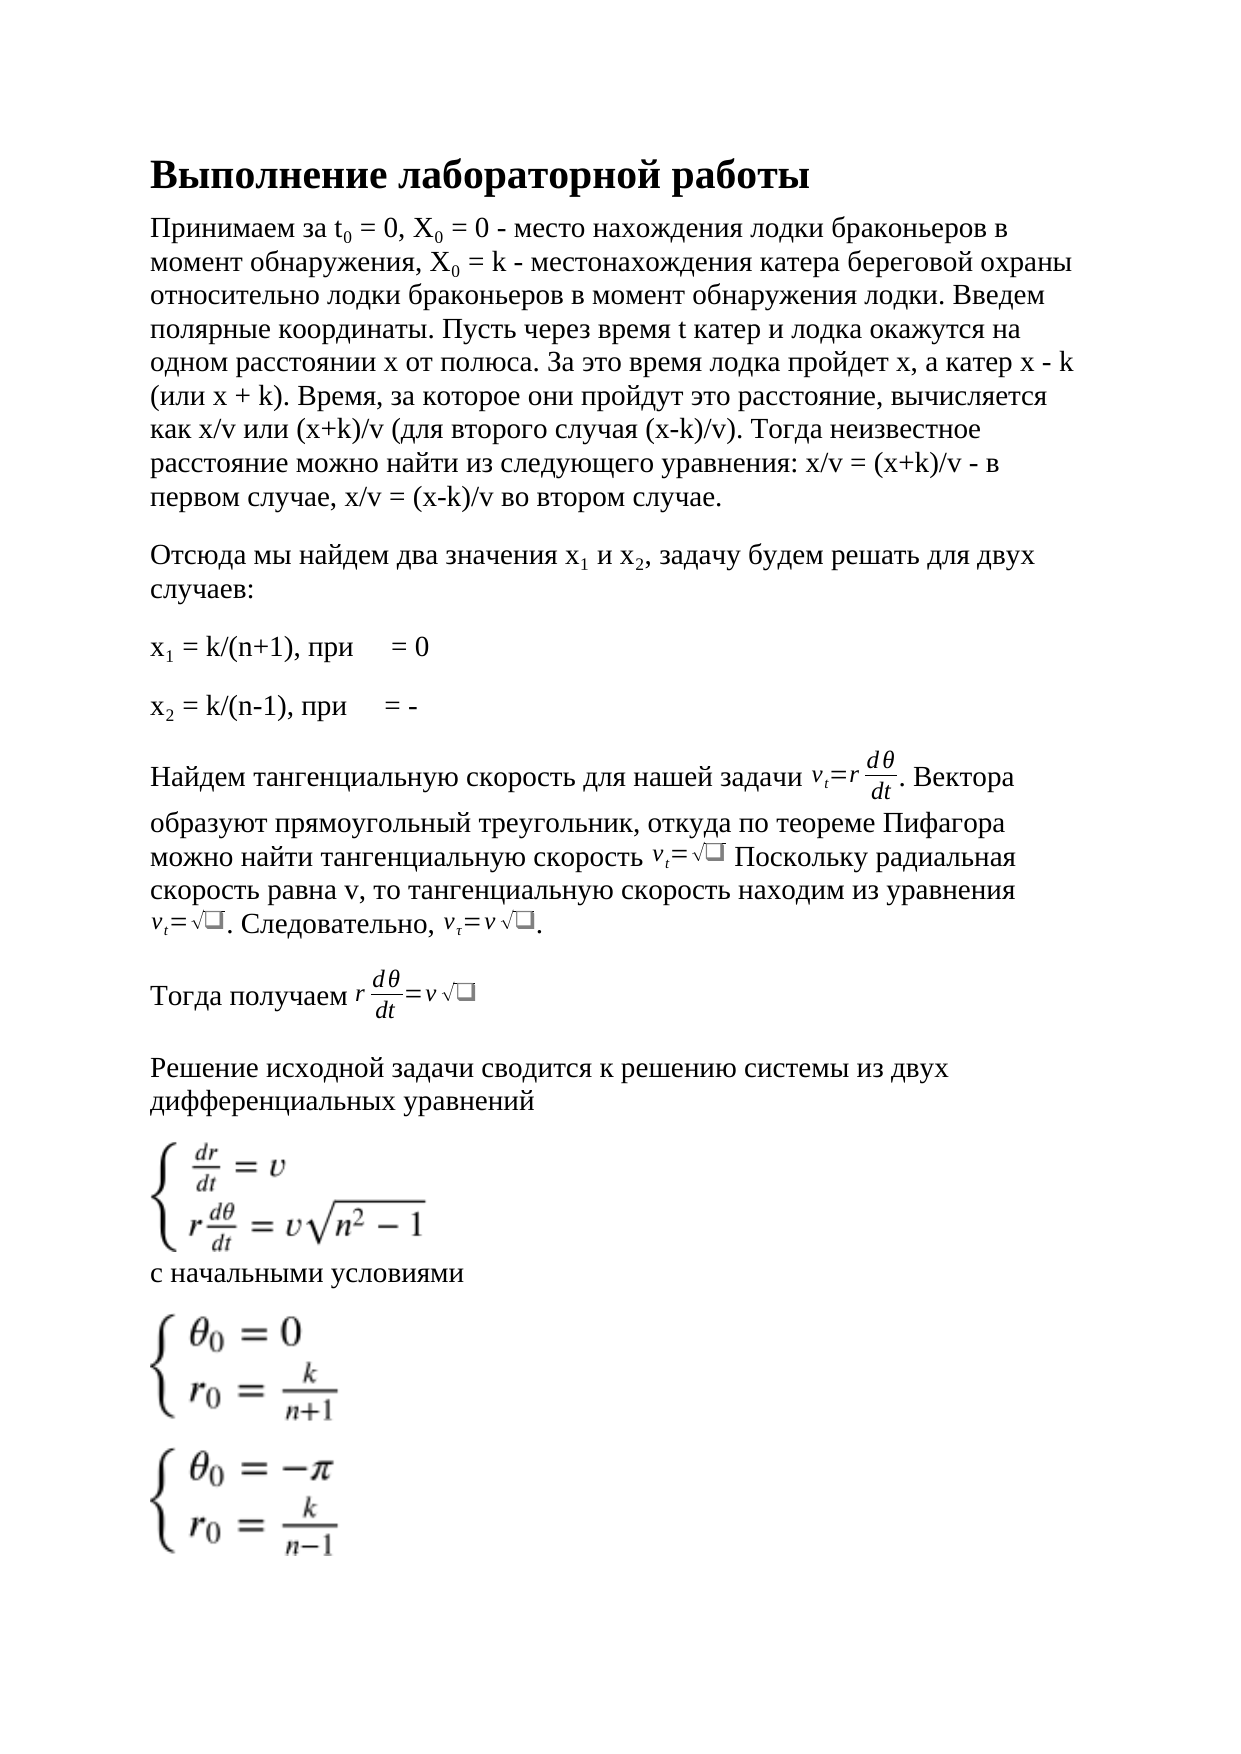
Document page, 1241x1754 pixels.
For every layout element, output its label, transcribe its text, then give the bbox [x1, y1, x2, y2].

text x₂ = k/(n-1), при 𝜃 = -𝜋 [150, 688, 1090, 721]
text x₁ = k/(n+1), при 𝜃 = 0 [150, 629, 1090, 663]
subtitle Выполнение лабораторной работы [150, 150, 1090, 198]
picture [150, 1141, 427, 1252]
text с начальными условиями [150, 1255, 1090, 1288]
text Принимаем за t₀ = 0, X₀ = 0 - место нахождения лодки браконьеров в момент обнаружения, X₀ = k - местонахождения катера береговой охраны относительно лодки браконьеров в момент обнаружения лодки. Введем полярные координаты. Пусть через время t катер и лодка окажутся на одном расстоянии x от полюса. За это время лодка пройдет x, а катер x - k (или x + k). Время, за которое они пройдут это расстояние, вычисляется как x/v или (x+k)/v (для второго случая (x-k)/v). Тогда неизвестное расстояние можно найти из следующего уравнения: x/v = (x+k)/v - в первом случае, x/v = (x-k)/v во втором случае. [150, 210, 1090, 512]
picture [150, 1313, 340, 1423]
text Тогда получаем [150, 966, 1090, 1025]
text Найдем тангенциальную скорость для нашей задачи . Вектора образуют прямоугольный треугольник, откуда по теореме Пифагора можно найти тангенциальную скорость Поскольку радиальная скорость равна v, то тангенциальную скорость находим из уравнения . Следовательно, . [150, 746, 1090, 941]
text Решение исходной задачи сводится к решению системы из двух дифференциальных уравнений [150, 1050, 1090, 1117]
picture [150, 1447, 340, 1556]
text Отсюда мы найдем два значения x₁ и x₂, задачу будем решать для двух случаев: [150, 537, 1090, 604]
